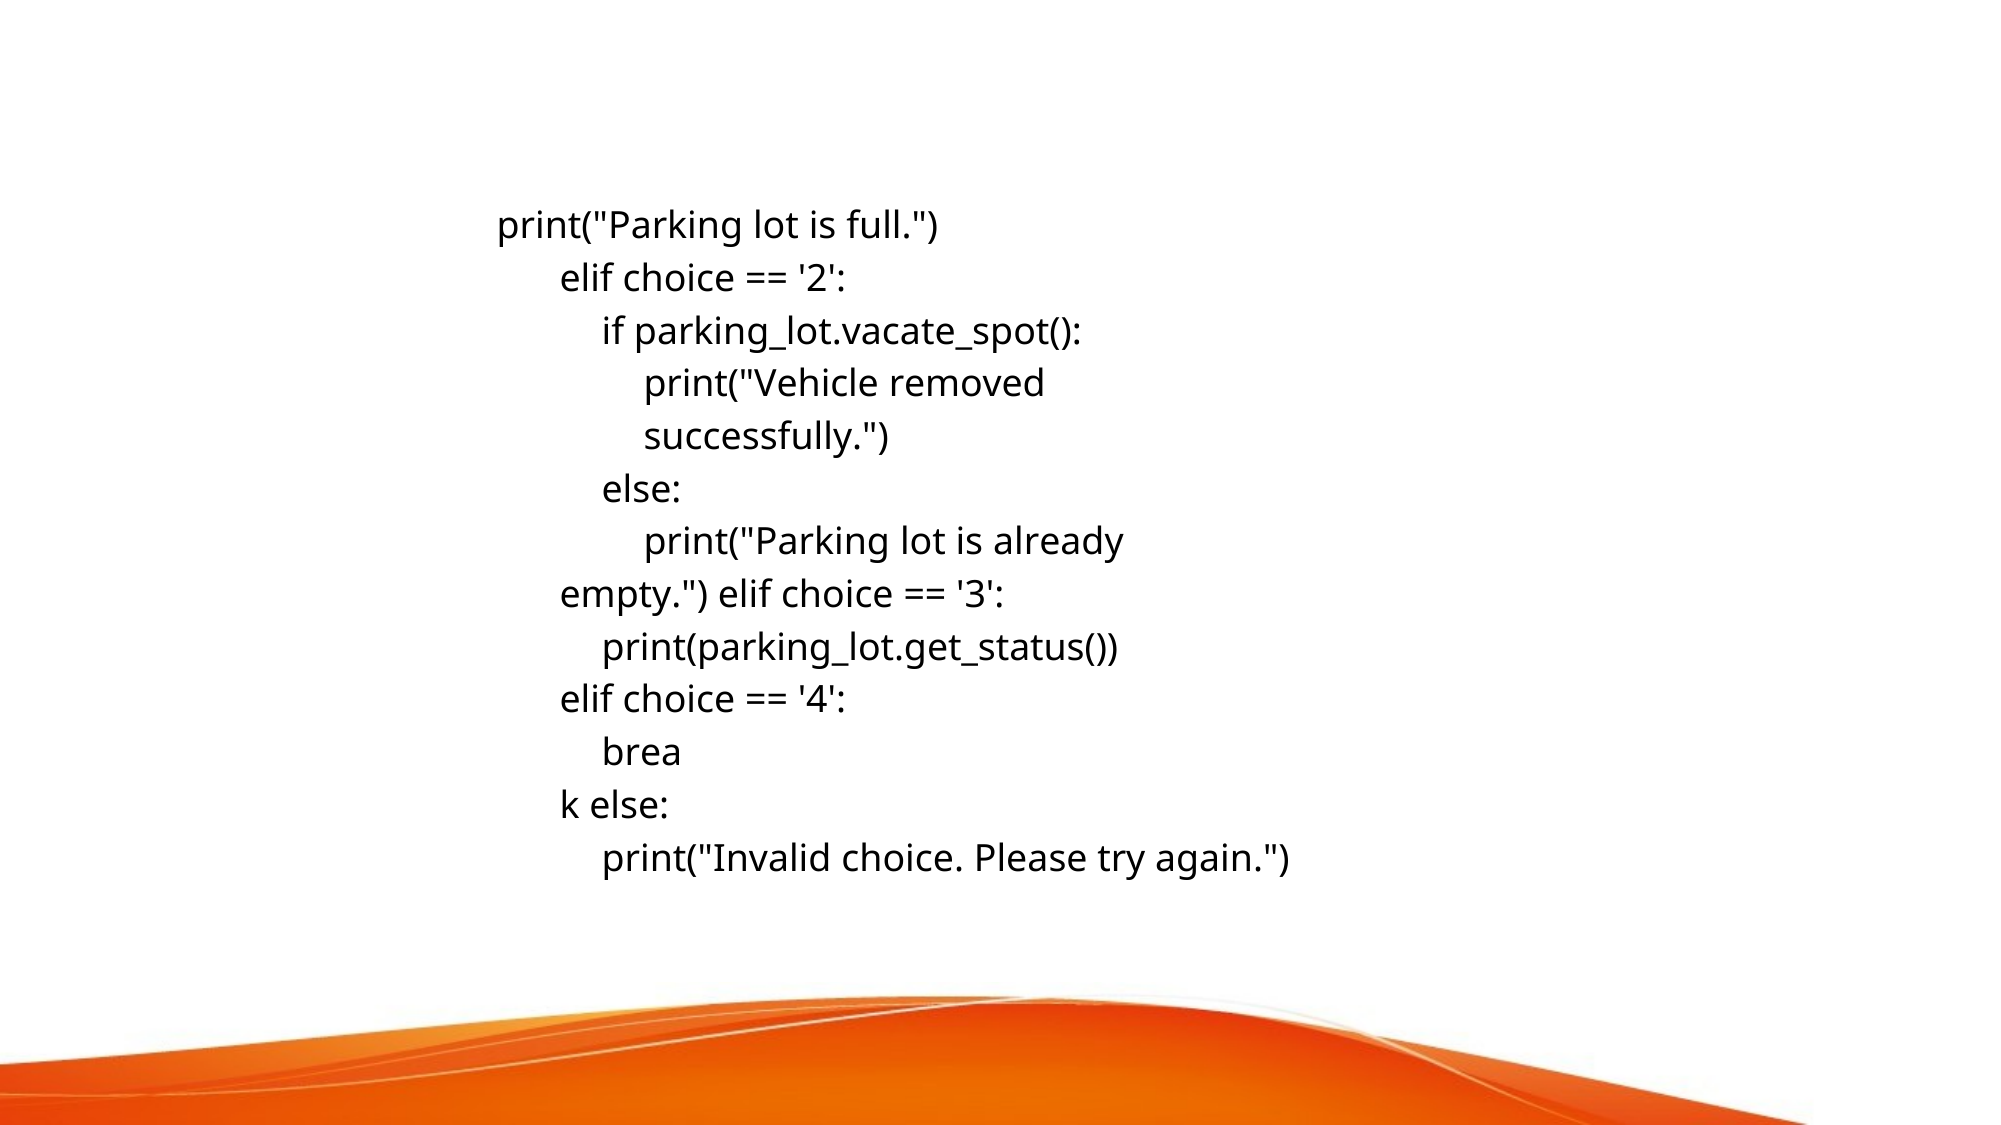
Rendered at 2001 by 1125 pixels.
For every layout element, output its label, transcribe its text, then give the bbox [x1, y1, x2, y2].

text print("Parking lot is full.") elif choice == '2': [496, 199, 947, 302]
text else: [601, 462, 1906, 513]
text print("Invalid choice. Please try again.") [601, 831, 1906, 882]
text if parking_lot.vacate_spot(): print("Vehicle removed successfully.") [601, 304, 1279, 460]
text print("Parking lot is already empty.") elif choice == '3': [559, 515, 1278, 618]
text break else: [559, 726, 696, 829]
picture [0, 982, 1815, 1125]
text print(parking_lot.get_status()) elif choice == '4': [559, 620, 1133, 724]
